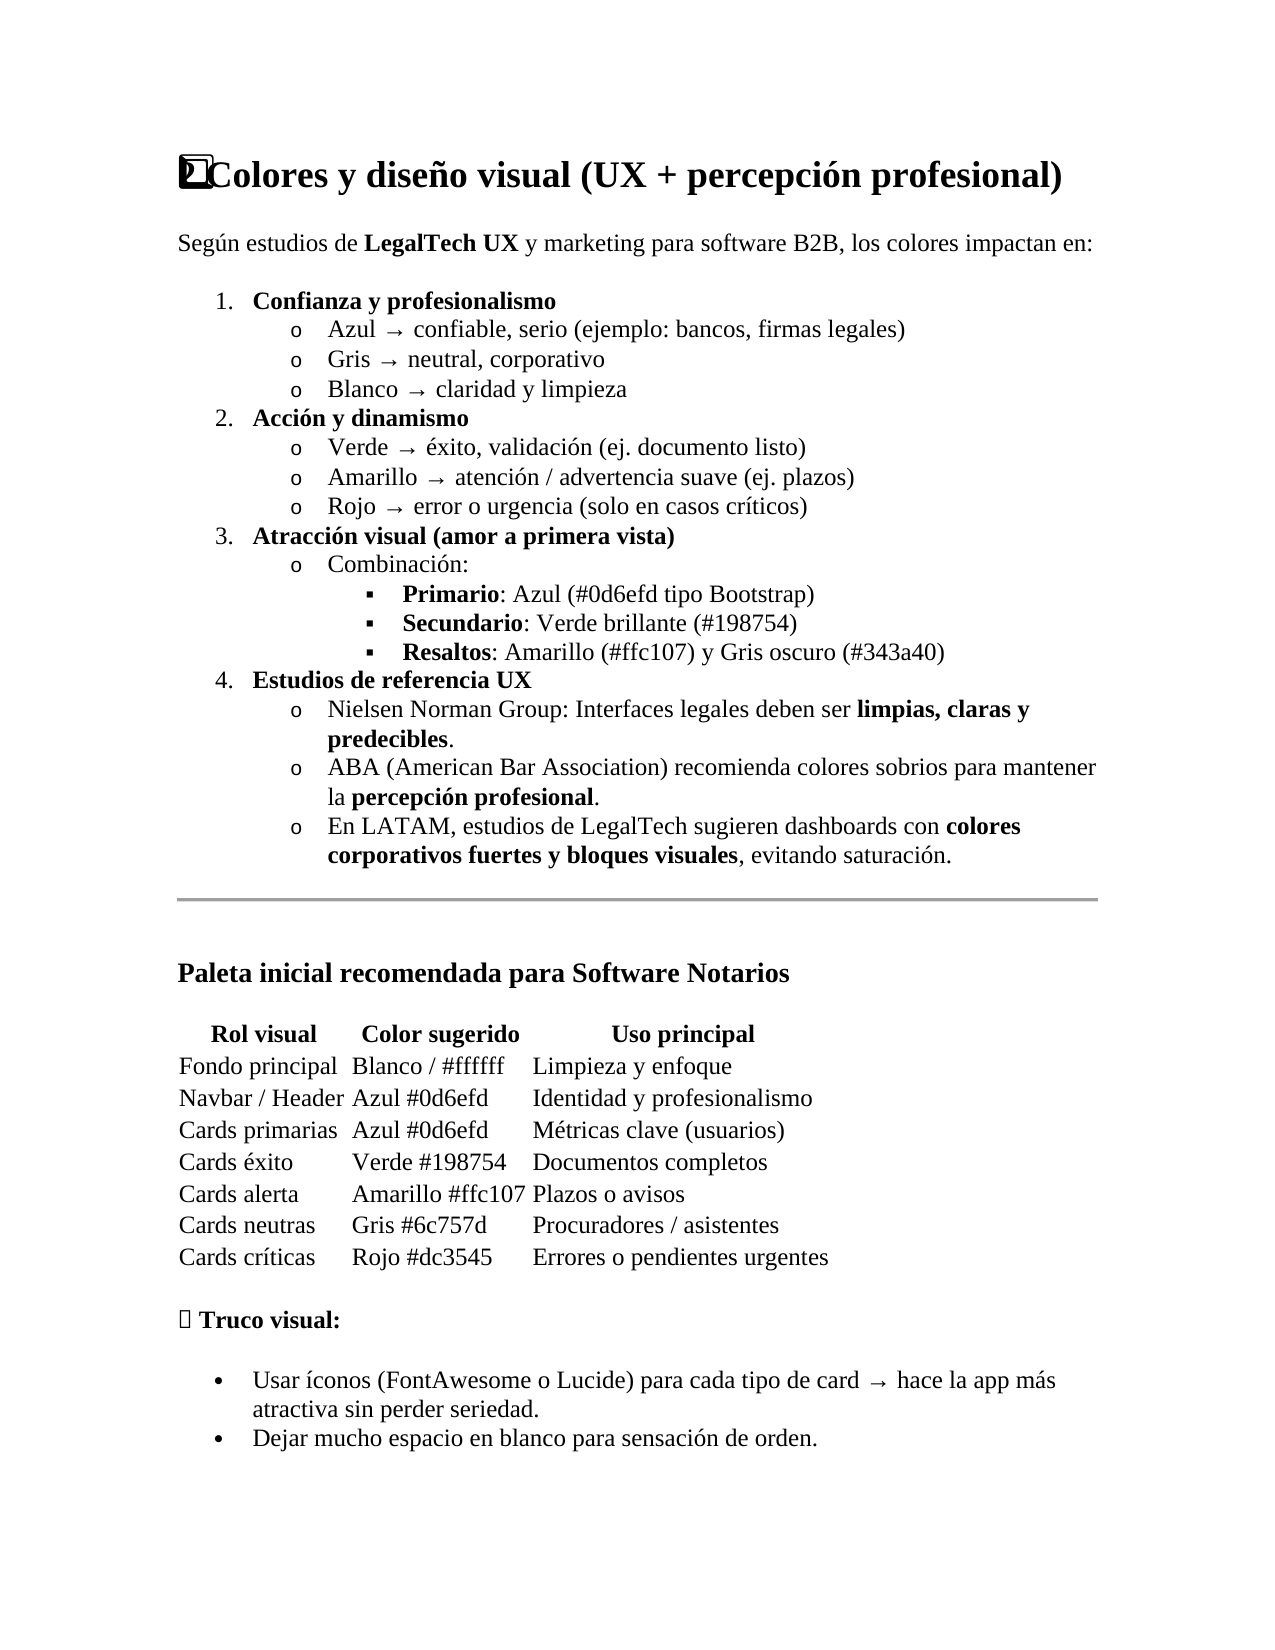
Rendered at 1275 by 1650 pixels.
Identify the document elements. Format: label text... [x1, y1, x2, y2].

table_cell Gris #6c757d [350, 1209, 531, 1241]
text 2️⃣ Colores y diseño visual (UX + percepción profesional) [177, 148, 1098, 199]
list Amarillo → atención / advertencia suave (ej. plazos) [290, 462, 1098, 491]
table_cell Cards primarias [177, 1113, 350, 1145]
table_cell Métricas clave (usuarios) [531, 1113, 835, 1145]
list Resaltos: Amarillo (#ffc107) y Gris oscuro (#343a40) [365, 637, 1098, 665]
list Primario: Azul (#0d6efd tipo Bootstrap) [365, 579, 1098, 608]
table_cell Cards alerta [177, 1177, 350, 1209]
list Azul → confiable, serio (ejemplo: bancos, firmas legales) [290, 314, 1098, 344]
list ABA (American Bar Association) recomienda colores sobrios para mantener la percepción profesional. [290, 752, 1098, 811]
list Confianza y profesionalismo [215, 286, 1098, 314]
list Nielsen Norman Group: Interfaces legales deben ser limpias, claras y predecibles. [290, 694, 1098, 752]
table_cell Blanco / #ffffff [350, 1050, 531, 1081]
table_cell Fondo principal [177, 1050, 350, 1081]
table_cell Cards críticas [177, 1241, 350, 1273]
list Acción y dinamismo [215, 403, 1098, 432]
table_cell Navbar / Header [177, 1081, 350, 1113]
table_cell Identidad y profesionalismo [531, 1081, 835, 1113]
table_cell Plazos o avisos [531, 1177, 835, 1209]
text Según estudios de LegalTech UX y marketing para software B2B, los colores impactan en: [177, 228, 1098, 257]
table_header Color sugerido [350, 1018, 531, 1049]
table_cell Documentos completos [531, 1145, 835, 1177]
table_cell Procuradores / asistentes [531, 1209, 835, 1241]
list Usar íconos (FontAwesome o Lucide) para cada tipo de card → hace la app más atractiva sin perder seriedad. [215, 1365, 1098, 1423]
list Estudios de referencia UX [215, 665, 1098, 694]
list Verde → éxito, validación (ej. documento listo) [290, 432, 1098, 462]
list Combinación: [290, 549, 1098, 579]
table_header Uso principal [531, 1018, 835, 1049]
list Gris → neutral, corporativo [290, 344, 1098, 374]
table_cell Cards neutras [177, 1209, 350, 1241]
list Atracción visual (amor a primera vista) [215, 521, 1098, 549]
text 💡 Truco visual: [177, 1302, 1098, 1336]
table_cell Azul #0d6efd [350, 1113, 531, 1145]
list Rojo → error o urgencia (solo en casos críticos) [290, 491, 1098, 521]
table_cell Amarillo #ffc107 [350, 1177, 531, 1209]
list Secundario: Verde brillante (#198754) [365, 608, 1098, 637]
list En LATAM, estudios de LegalTech sugieren dashboards con colores corporativos fuertes y bloques visuales, evitando saturación. [290, 811, 1098, 869]
text Paleta inicial recomendada para Software Notarios [177, 956, 1098, 988]
table_header Rol visual [177, 1018, 350, 1049]
table_cell Errores o pendientes urgentes [531, 1241, 835, 1273]
table_cell Cards éxito [177, 1145, 350, 1177]
table_cell Rojo #dc3545 [350, 1241, 531, 1273]
list Dejar mucho espacio en blanco para sensación de orden. [215, 1423, 1098, 1451]
table_cell Limpieza y enfoque [531, 1050, 835, 1081]
table_cell Verde #198754 [350, 1145, 531, 1177]
table_cell Azul #0d6efd [350, 1081, 531, 1113]
list Blanco → claridad y limpieza [290, 374, 1098, 403]
